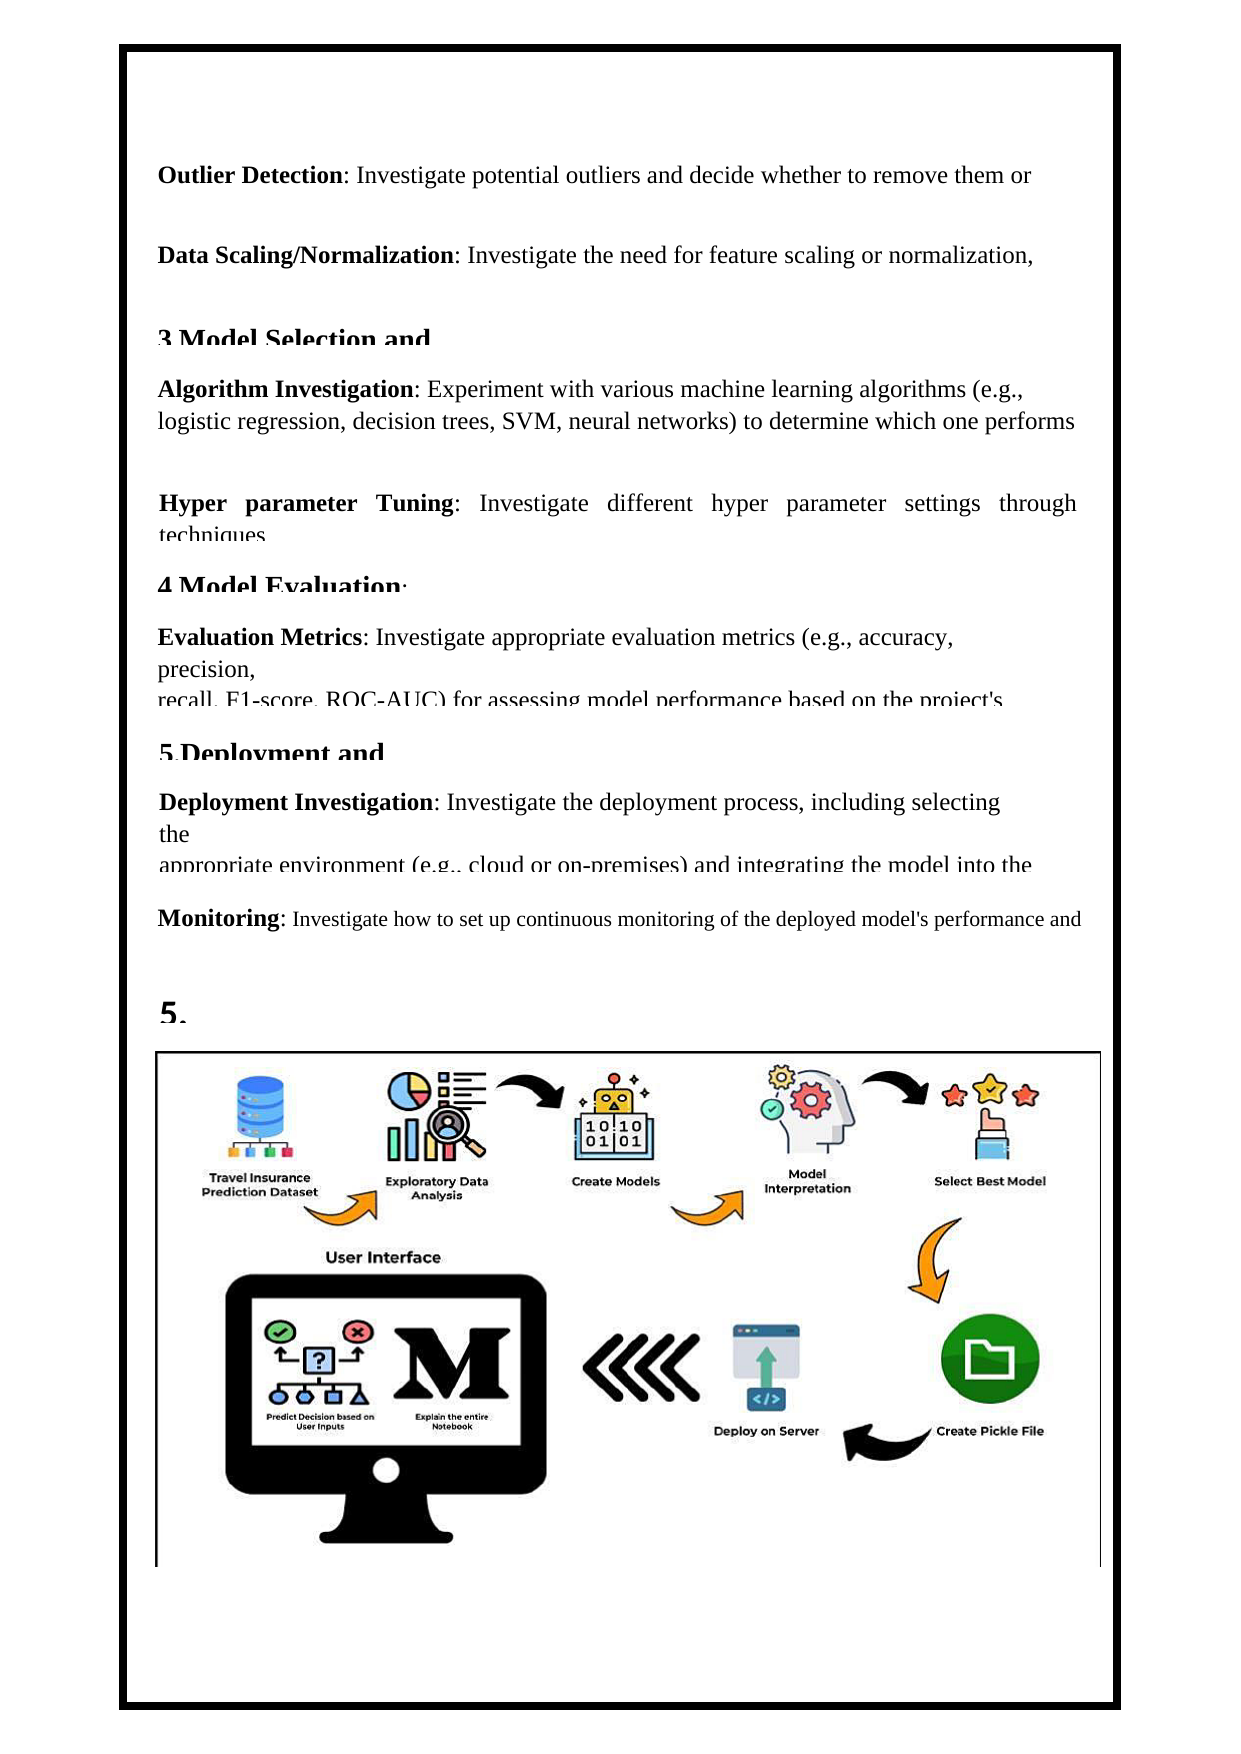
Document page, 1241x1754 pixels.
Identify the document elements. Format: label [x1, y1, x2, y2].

picture [143, 1046, 1105, 1567]
